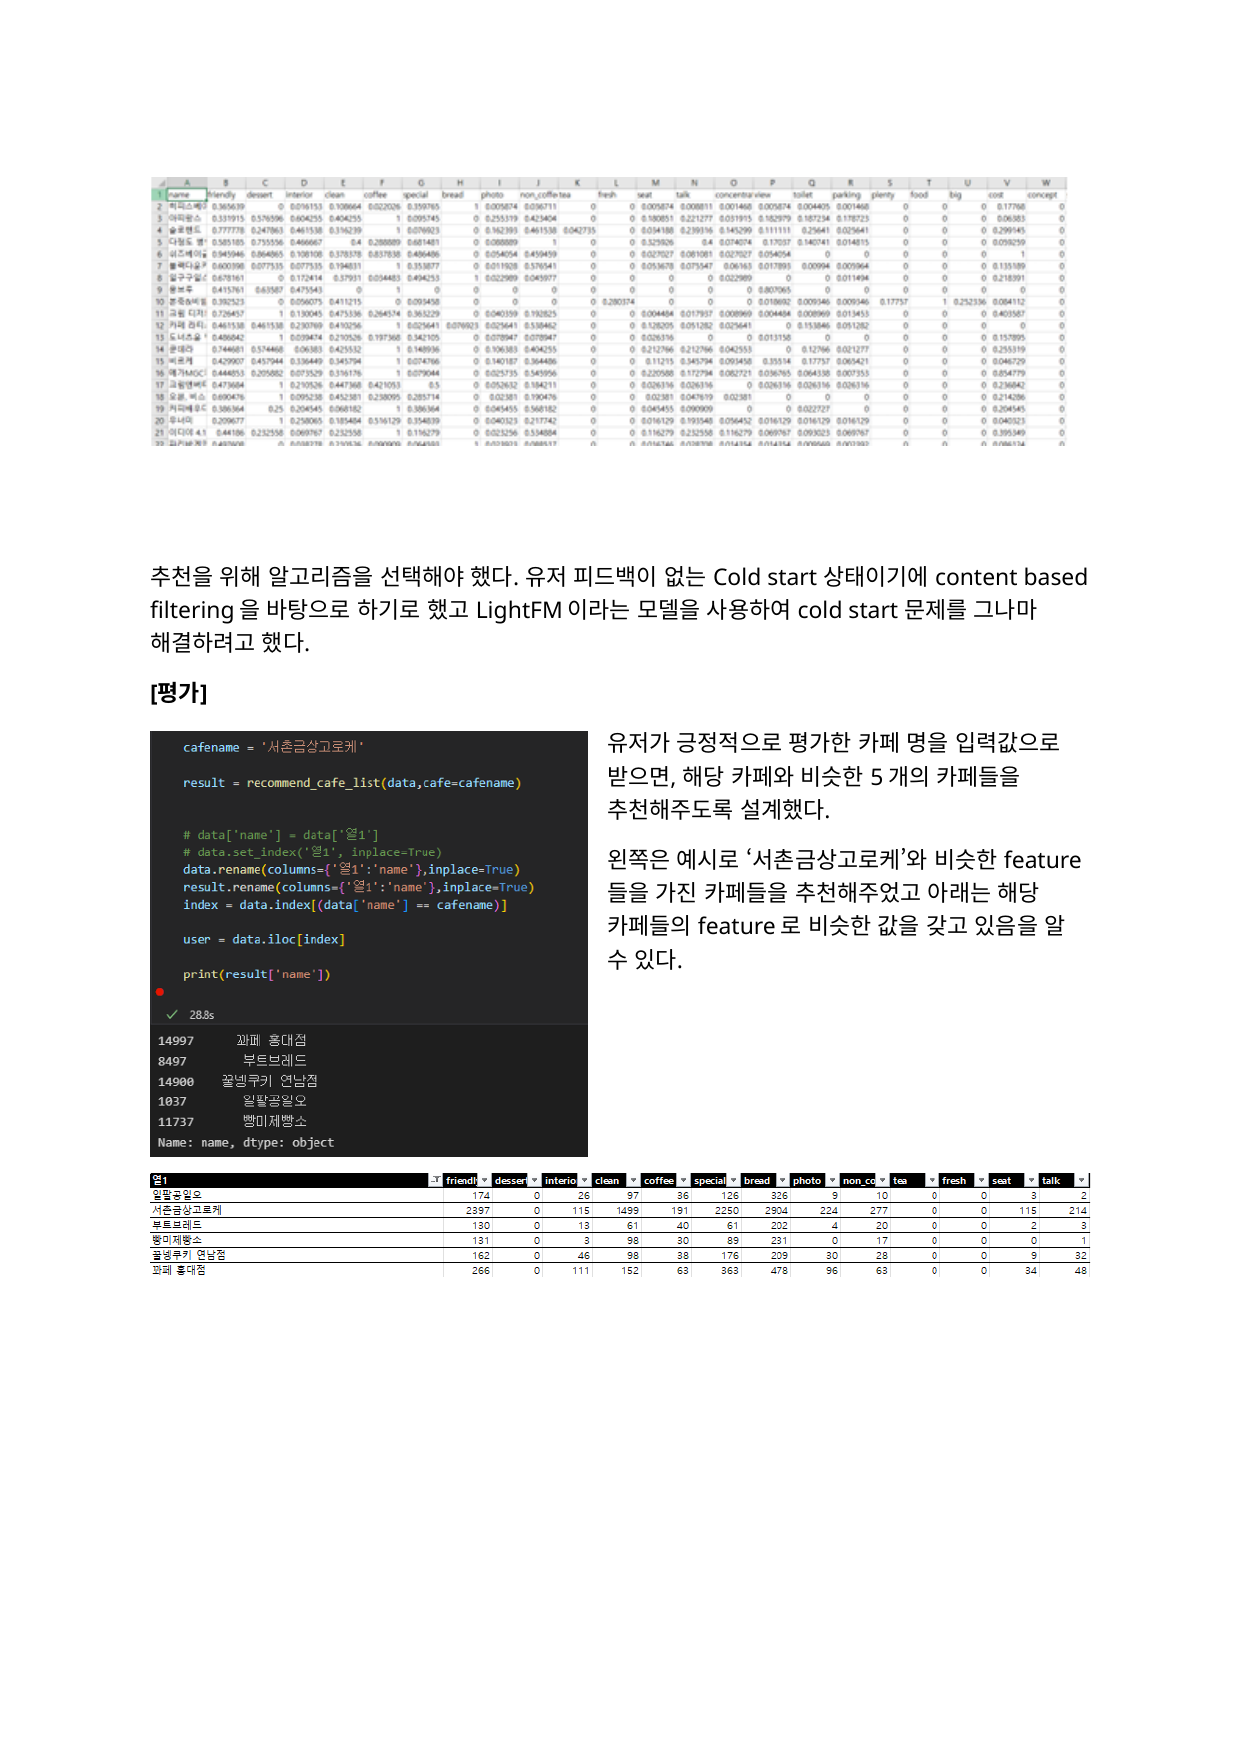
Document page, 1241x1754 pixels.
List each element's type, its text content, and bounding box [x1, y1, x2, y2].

picture [150, 731, 589, 1157]
text [평가] [150, 675, 1090, 708]
text 추천을 위해 알고리즘을 선택해야 했다. 유저 피드백이 없는 Cold start 상태이기에 content based filtering을 바탕으로 하기로 했고 LightFM이라는 모델을 사용하여 cold start 문제를 그나마 해결하려고 했다. [150, 558, 1090, 658]
picture [150, 1173, 1091, 1277]
text 왼쪽은 예시로 ‘서촌금상고로케’와 비슷한 feature들을 가진 카페들을 추천해주었고 아래는 해당 카페들의 feature로 비슷한 값을 갖고 있음을 알 수 있다. [589, 842, 1090, 975]
picture [150, 177, 1068, 446]
text 유저가 긍정적으로 평가한 카페 명을 입력값으로 받으면, 해당 카페와 비슷한 5개의 카페들을 추천해주도록 설계했다. [150, 725, 1090, 825]
